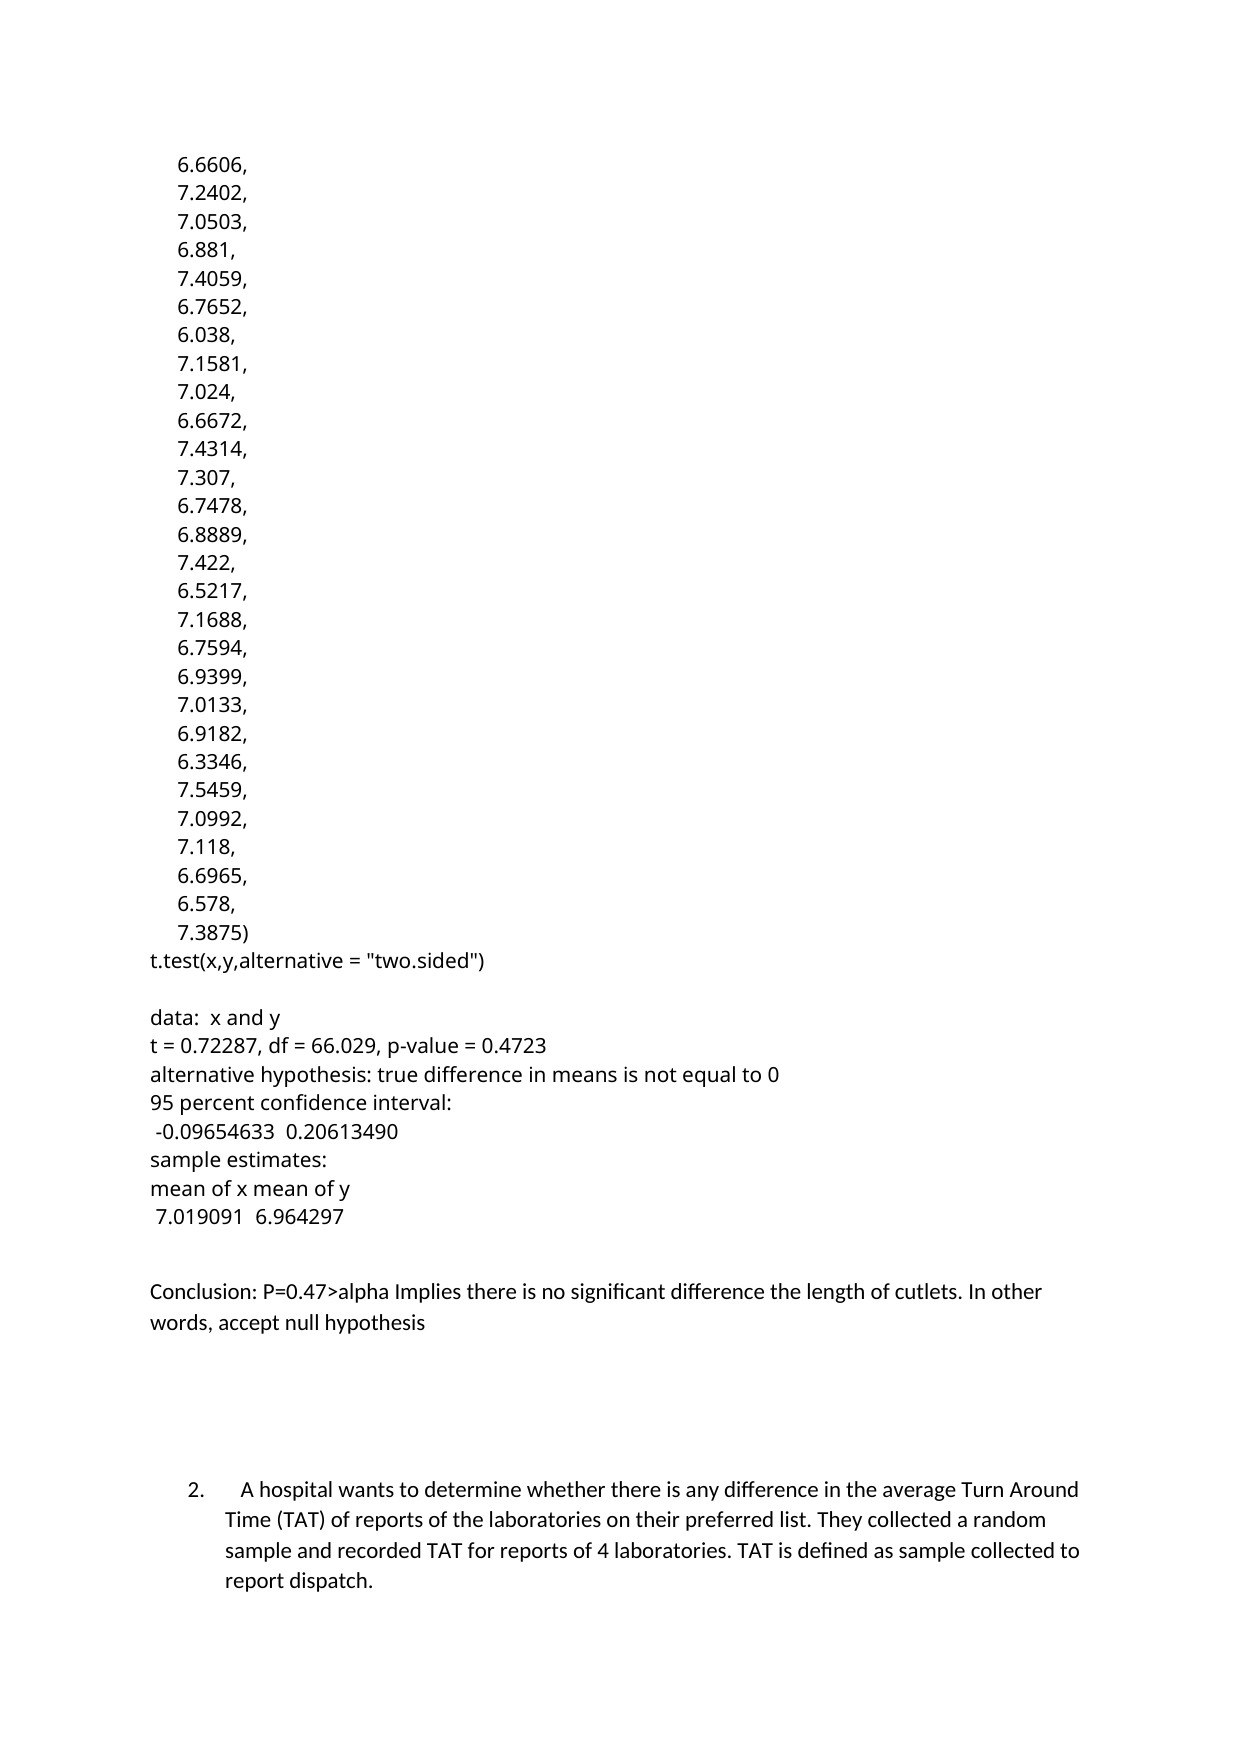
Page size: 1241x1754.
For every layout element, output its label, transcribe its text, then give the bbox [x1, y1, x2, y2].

text Conclusion: P=0.47>alpha Implies there is no significant difference the length of cutlets. In other words, accept null hypothesis [150, 1277, 1090, 1336]
text t = 0.72287, df = 66.029, p-value = 0.4723 [150, 1032, 1090, 1060]
text 95 percent confidence interval: [150, 1088, 1090, 1117]
text 7.5459, [150, 776, 1090, 804]
text -0.09654633 0.20613490 [150, 1117, 1090, 1145]
text 6.9182, [150, 719, 1090, 747]
text sample estimates: [150, 1145, 1090, 1174]
text 6.881, [150, 235, 1090, 264]
text 6.3346, [150, 747, 1090, 776]
text 7.1581, [150, 349, 1090, 377]
text 6.578, [150, 889, 1090, 918]
text alternative hypothesis: true difference in means is not equal to 0 [150, 1060, 1090, 1088]
text 7.0503, [150, 207, 1090, 235]
text 7.118, [150, 832, 1090, 861]
text 6.6965, [150, 861, 1090, 889]
text 7.1688, [150, 605, 1090, 633]
text 6.9399, [150, 662, 1090, 690]
text 6.5217, [150, 577, 1090, 605]
text 6.7478, [150, 491, 1090, 520]
text t.test(x,y,alternative = "two.sided") [150, 946, 1090, 975]
text 6.038, [150, 321, 1090, 349]
text 7.422, [150, 548, 1090, 577]
text 7.4314, [150, 434, 1090, 463]
text 6.8889, [150, 520, 1090, 548]
text 7.4059, [150, 264, 1090, 292]
text 7.0133, [150, 690, 1090, 719]
text 6.6672, [150, 406, 1090, 434]
text 7.024, [150, 377, 1090, 406]
text 6.6606, [150, 150, 1090, 178]
text 7.307, [150, 463, 1090, 491]
text 6.7594, [150, 633, 1090, 662]
text 7.019091 6.964297 [150, 1202, 1090, 1231]
text mean of x mean of y [150, 1174, 1090, 1202]
text 7.2402, [150, 178, 1090, 207]
text 7.0992, [150, 804, 1090, 832]
list A hospital wants to determine whether there is any difference in the average Turn Around Time (TAT) of reports of the laboratories on their preferred list. They collected a random sample and recorded TAT for reports of 4 laboratories. TAT is defined as sample collected to report dispatch. [187, 1475, 1090, 1594]
text 6.7652, [150, 292, 1090, 321]
text data: x and y [150, 1003, 1090, 1032]
text 7.3875) [150, 918, 1090, 946]
